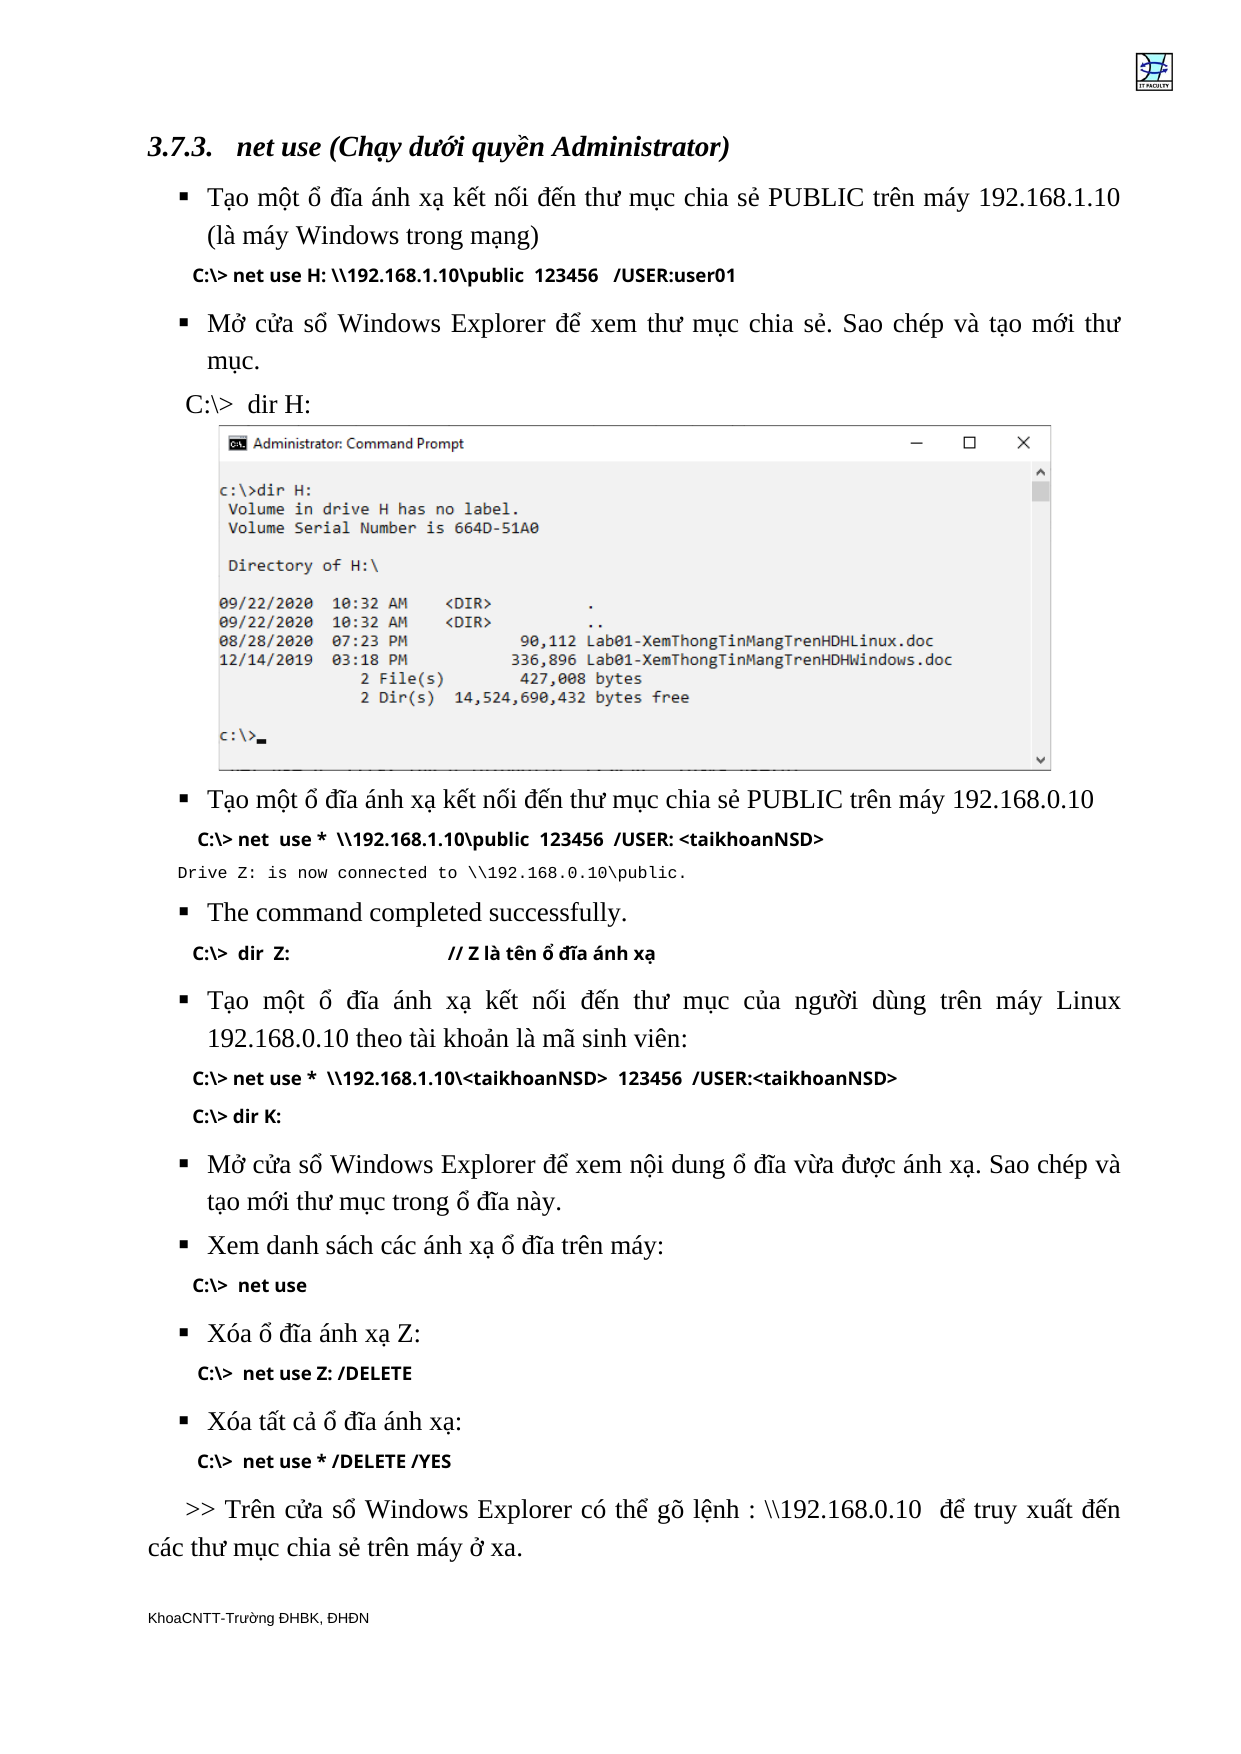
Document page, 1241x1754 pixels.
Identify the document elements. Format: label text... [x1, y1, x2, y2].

text Xóa ổ đĩa ánh xạ Z: [177, 1311, 1122, 1348]
text C:\> net use * \\192.168.1.10\<taikhoanNSD> 123456 /USER:<taikhoanNSD> [148, 1065, 1122, 1091]
text Tạo một ổ đĩa ánh xạ kết nối đến thư mục chia sẻ PUBLIC trên máy 192.168.1.10 (là máy Windows trong mạng) [177, 175, 1122, 250]
text C:\> dir K: [148, 1103, 1122, 1129]
text C:\> net use Z: /DELETE [148, 1361, 1122, 1386]
picture [218, 425, 1052, 771]
text >> Trên cửa sổ Windows Explorer có thể gõ lệnh : \\192.168.0.10 để truy xuất đến các thư mục chia sẻ trên máy ở xa. [148, 1487, 1122, 1562]
text C:\> dir H: [148, 382, 1122, 419]
text C:\> dir Z: // Z là tên ổ đĩa ánh xạ [148, 940, 1122, 965]
text C:\> net use * /DELETE /YES [148, 1449, 1122, 1474]
text The command completed successfully. [177, 890, 1122, 927]
text Mở cửa sổ Windows Explorer để xem thư mục chia sẻ. Sao chép và tạo mới thư mục. [177, 301, 1122, 376]
text Tạo một ổ đĩa ánh xạ kết nối đến thư mục chia sẻ PUBLIC trên máy 192.168.0.10 [177, 777, 1122, 814]
text Xem danh sách các ánh xạ ổ đĩa trên máy: [177, 1223, 1122, 1260]
text C:\> net use * \\192.168.1.10\public 123456 /USER: <taikhoanNSD> [148, 827, 1122, 852]
text Drive Z: is now connected to \\192.168.0.10\public. [177, 865, 1122, 884]
subtitle net use (Chạy dưới quyền Administrator) [148, 125, 1122, 162]
text C:\> net use [148, 1273, 1122, 1298]
picture [1134, 52, 1174, 92]
text Xóa tất cả ổ đĩa ánh xạ: [177, 1399, 1122, 1436]
text Mở cửa sổ Windows Explorer để xem nội dung ổ đĩa vừa được ánh xạ. Sao chép và tạo mới thư mục trong ổ đĩa này. [177, 1141, 1122, 1216]
text Tạo một ổ đĩa ánh xạ kết nối đến thư mục của người dùng trên máy Linux 192.168.0.10 theo tài khoản là mã sinh viên: [177, 978, 1122, 1053]
text C:\> net use H: \\192.168.1.10\public 123456 /USER:user01 [148, 262, 1122, 288]
